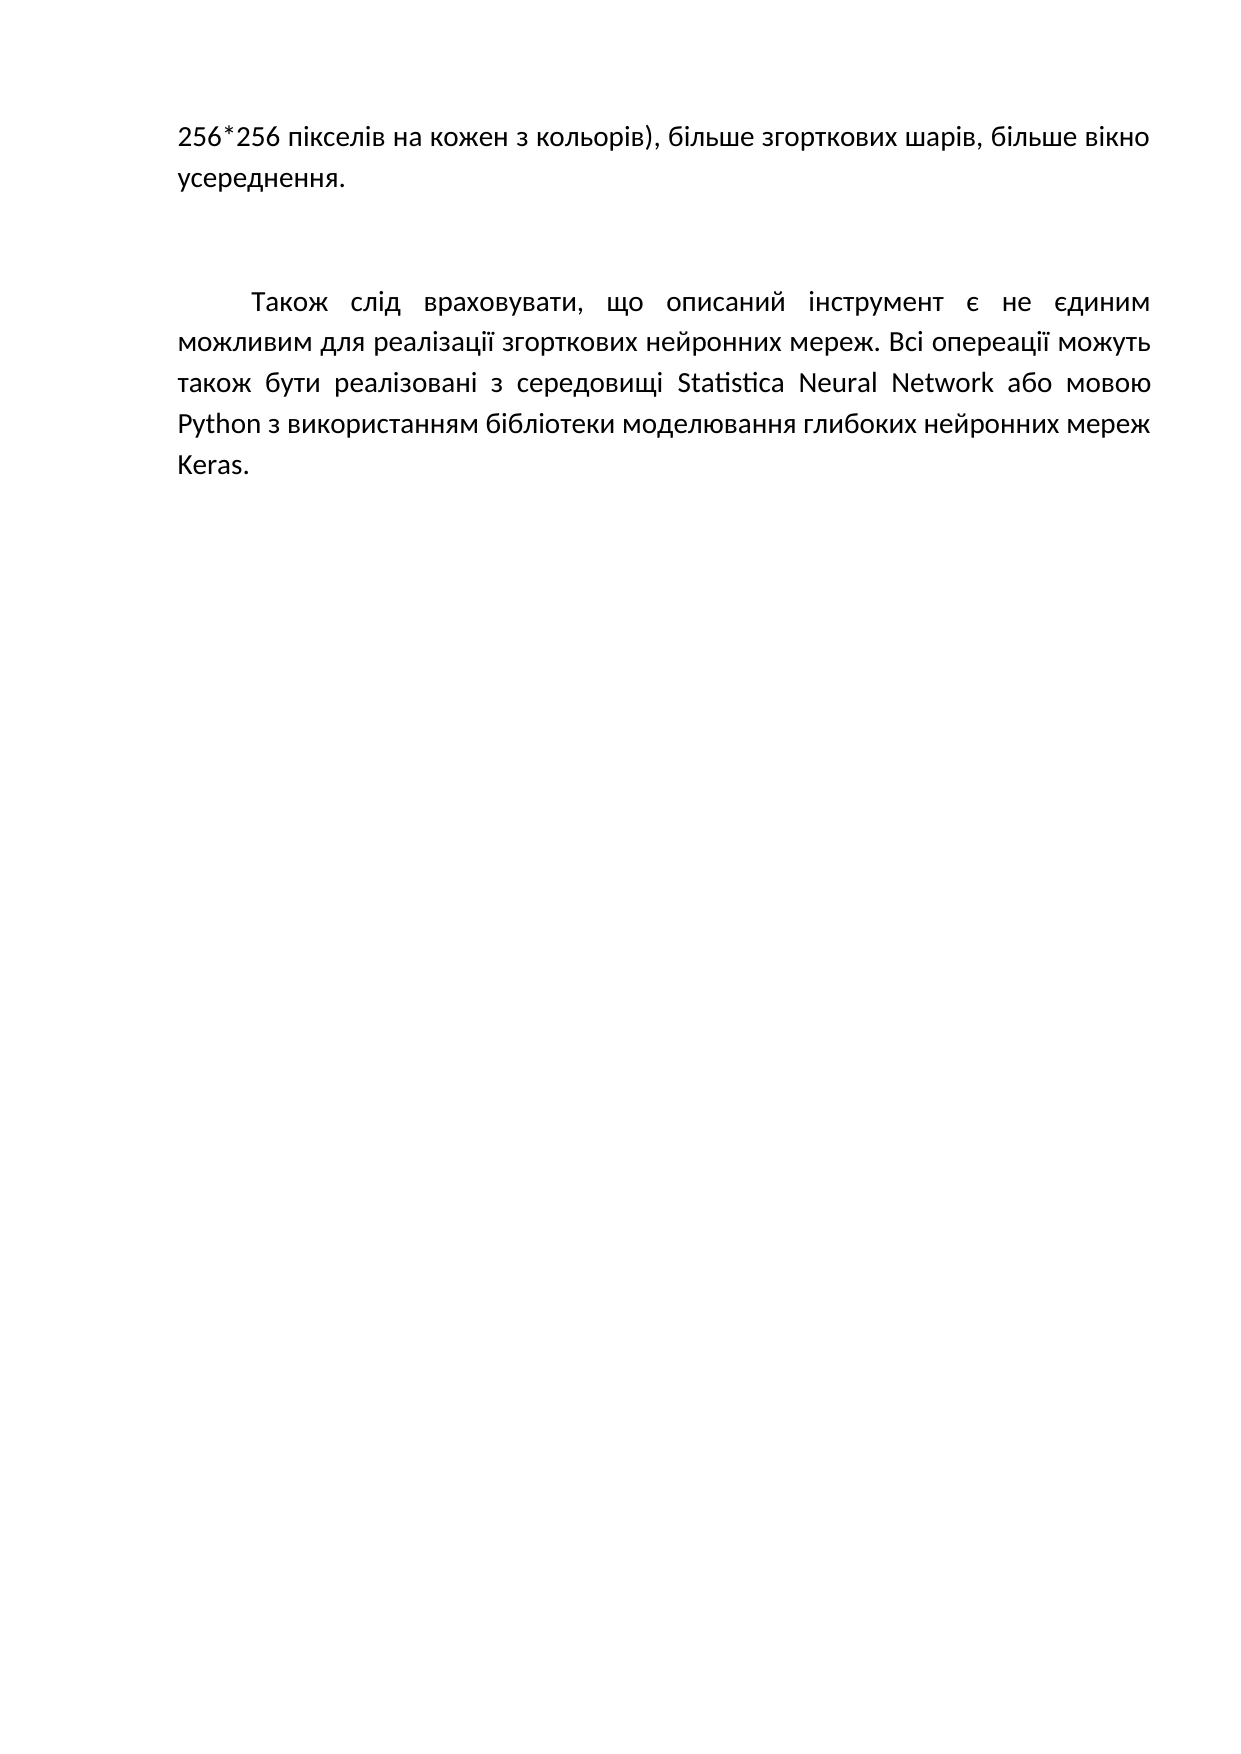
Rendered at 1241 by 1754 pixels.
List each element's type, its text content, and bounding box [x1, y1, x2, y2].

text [177, 118, 1152, 195]
text Також слід враховувати, що описаний інструмент є не єдиним можливим для реалізації згорткових нейронних мереж. Всі опереації можуть також бути реалізовані з середовищі Statistica Neural Network або мовою Python з використанням бібліотеки моделювання глибоких нейронних мереж Keras. [177, 283, 1152, 482]
